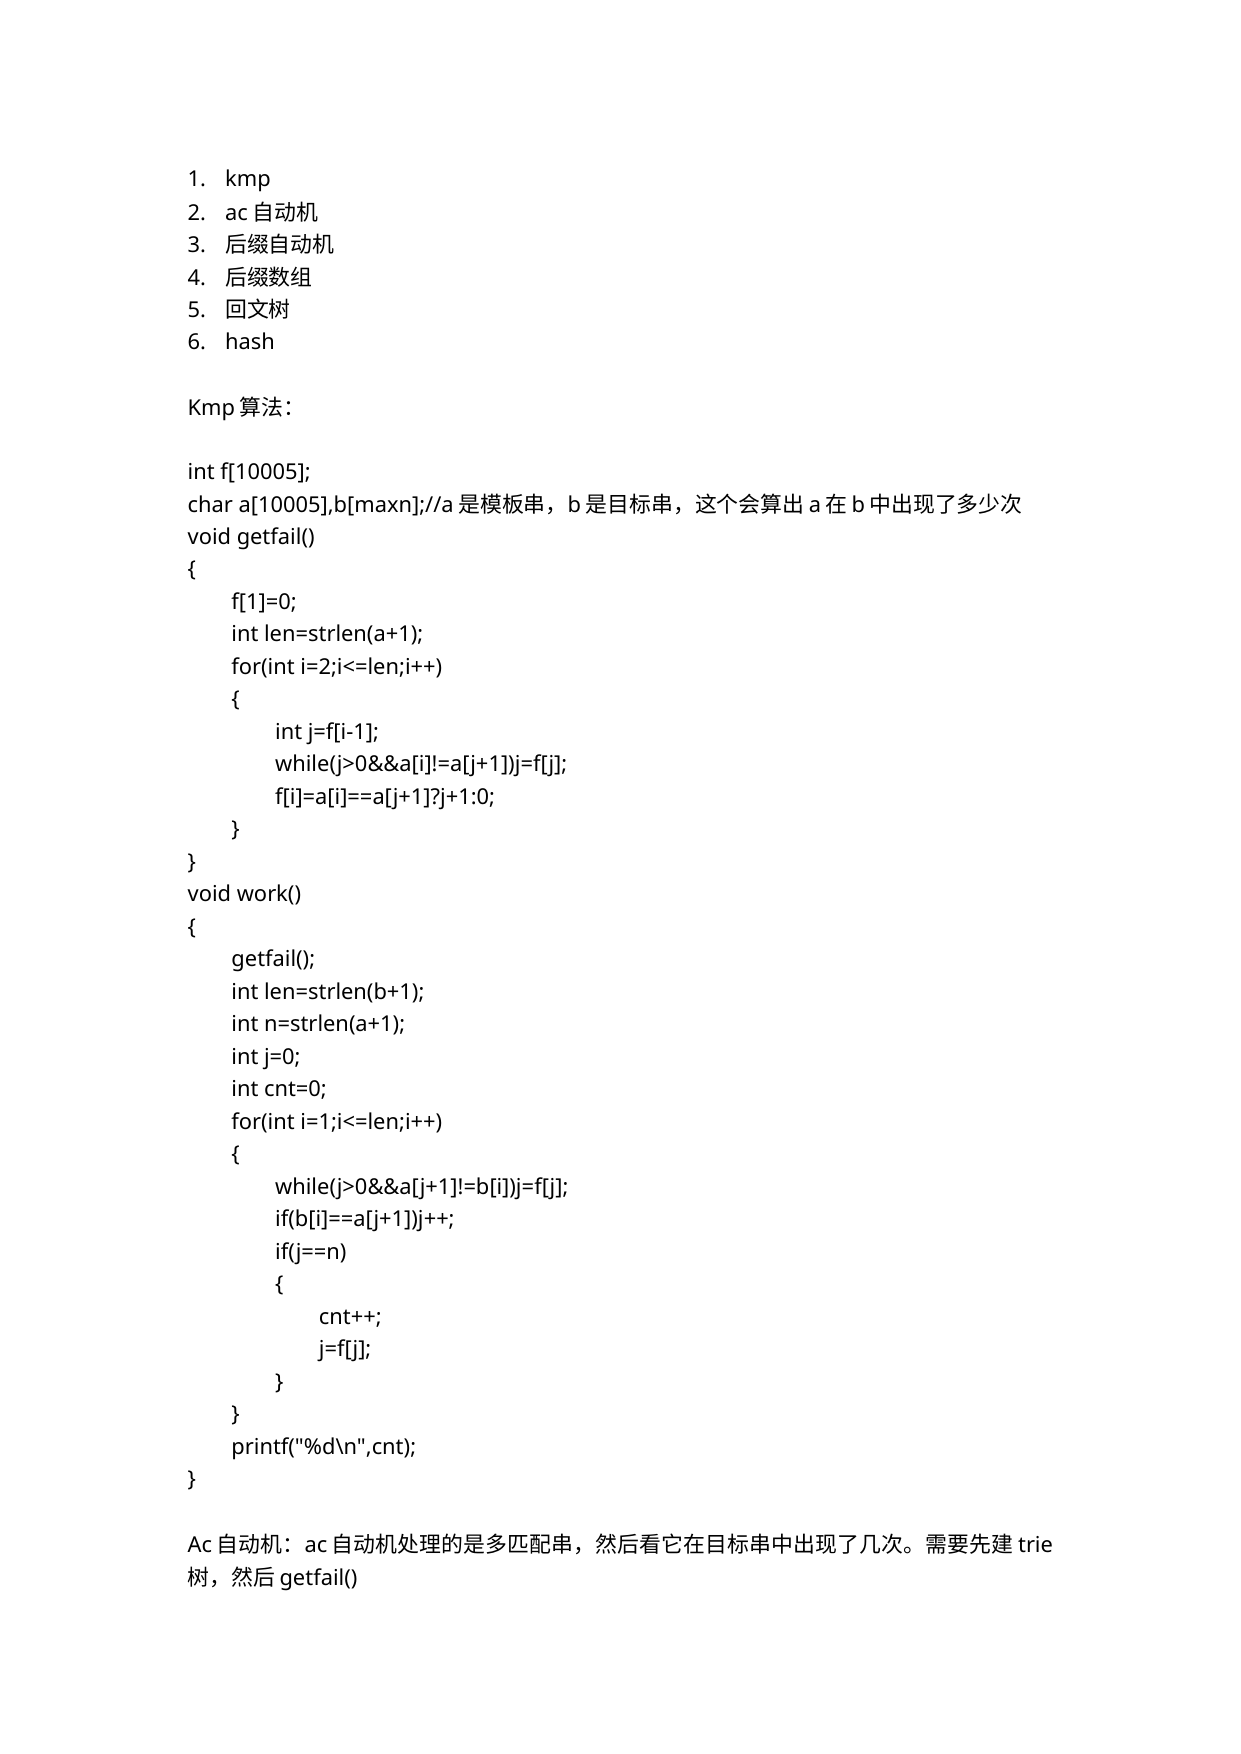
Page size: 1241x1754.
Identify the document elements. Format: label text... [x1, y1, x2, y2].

text while(j>0&&a[j+1]!=b[i])j=f[j]; [187, 1169, 1053, 1202]
text } [187, 812, 1053, 844]
text cnt++; [187, 1299, 1053, 1332]
text int j=f[i-1]; [187, 714, 1053, 747]
list ac自动机 [187, 194, 1053, 227]
text while(j>0&&a[i]!=a[j+1])j=f[j]; [187, 747, 1053, 779]
list 回文树 [187, 292, 1053, 324]
text for(int i=2;i<=len;i++) [187, 649, 1053, 682]
text int cnt=0; [187, 1072, 1053, 1104]
text { [187, 552, 1053, 584]
text if(b[i]==a[j+1])j++; [187, 1202, 1053, 1234]
text { [187, 682, 1053, 714]
list 后缀自动机 [187, 227, 1053, 259]
text } [187, 1462, 1053, 1494]
text } [187, 844, 1053, 877]
text Kmp算法： [187, 389, 1053, 422]
text { [187, 1137, 1053, 1169]
text f[1]=0; [187, 584, 1053, 617]
text Ac自动机：ac自动机处理的是多匹配串，然后看它在目标串中出现了几次。需要先建trie树，然后getfail() [187, 1527, 1053, 1592]
text f[i]=a[i]==a[j+1]?j+1:0; [187, 779, 1053, 812]
text int f[10005]; [187, 454, 1053, 487]
list hash [187, 324, 1053, 357]
text { [187, 1267, 1053, 1299]
text void work() [187, 877, 1053, 909]
text j=f[j]; [187, 1332, 1053, 1364]
text void getfail() [187, 519, 1053, 552]
text { [187, 909, 1053, 942]
text int j=0; [187, 1039, 1053, 1072]
text } [187, 1364, 1053, 1397]
text if(j==n) [187, 1234, 1053, 1267]
list kmp [187, 162, 1053, 194]
text for(int i=1;i<=len;i++) [187, 1104, 1053, 1137]
text int len=strlen(b+1); [187, 974, 1053, 1007]
list 后缀数组 [187, 259, 1053, 292]
text getfail(); [187, 942, 1053, 974]
text } [187, 1397, 1053, 1429]
text char a[10005],b[maxn];//a是模板串，b是目标串，这个会算出a在b中出现了多少次 [187, 487, 1053, 519]
text int len=strlen(a+1); [187, 617, 1053, 649]
text int n=strlen(a+1); [187, 1007, 1053, 1039]
text printf("%d\n",cnt); [187, 1429, 1053, 1462]
